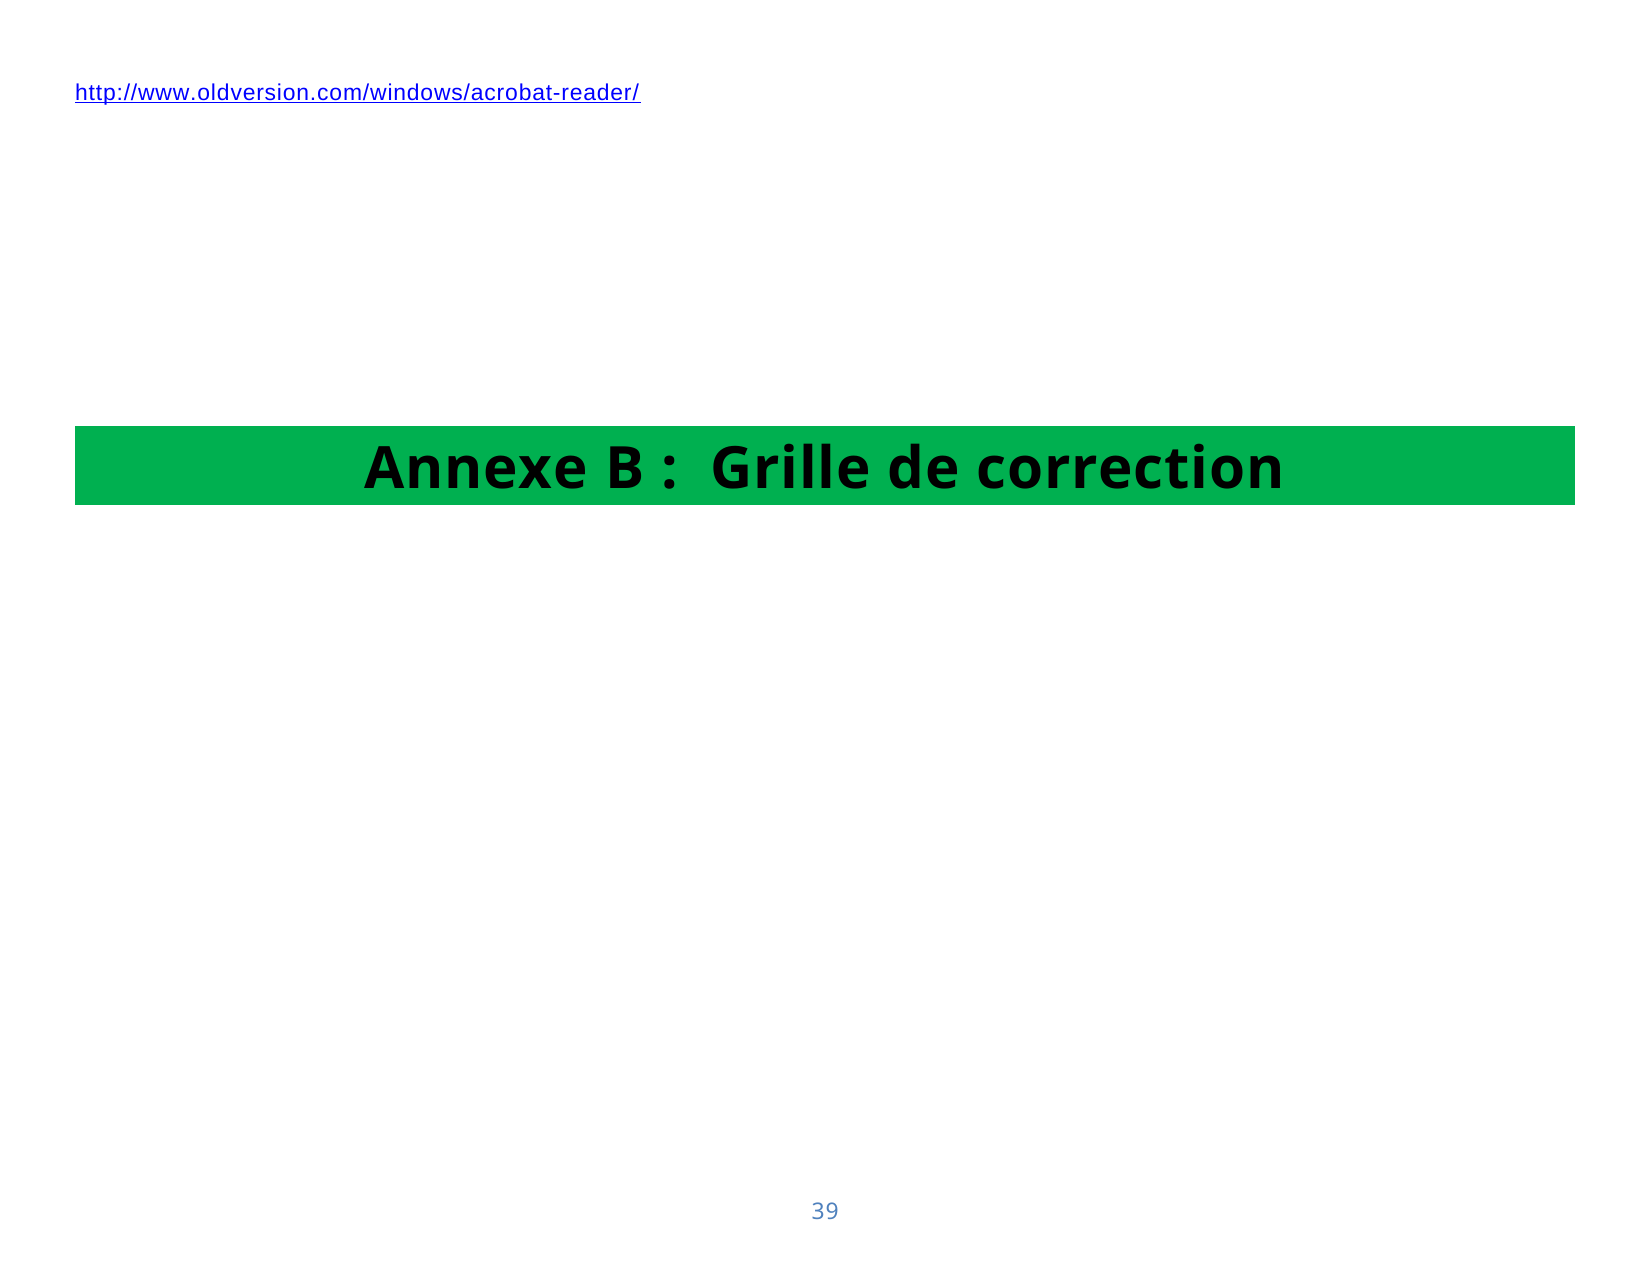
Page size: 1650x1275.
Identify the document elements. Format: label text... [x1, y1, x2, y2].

text Annexe B : Grille de correction [75, 426, 1575, 505]
text http://www.oldversion.com/windows/acrobat-reader/ [75, 79, 1575, 105]
